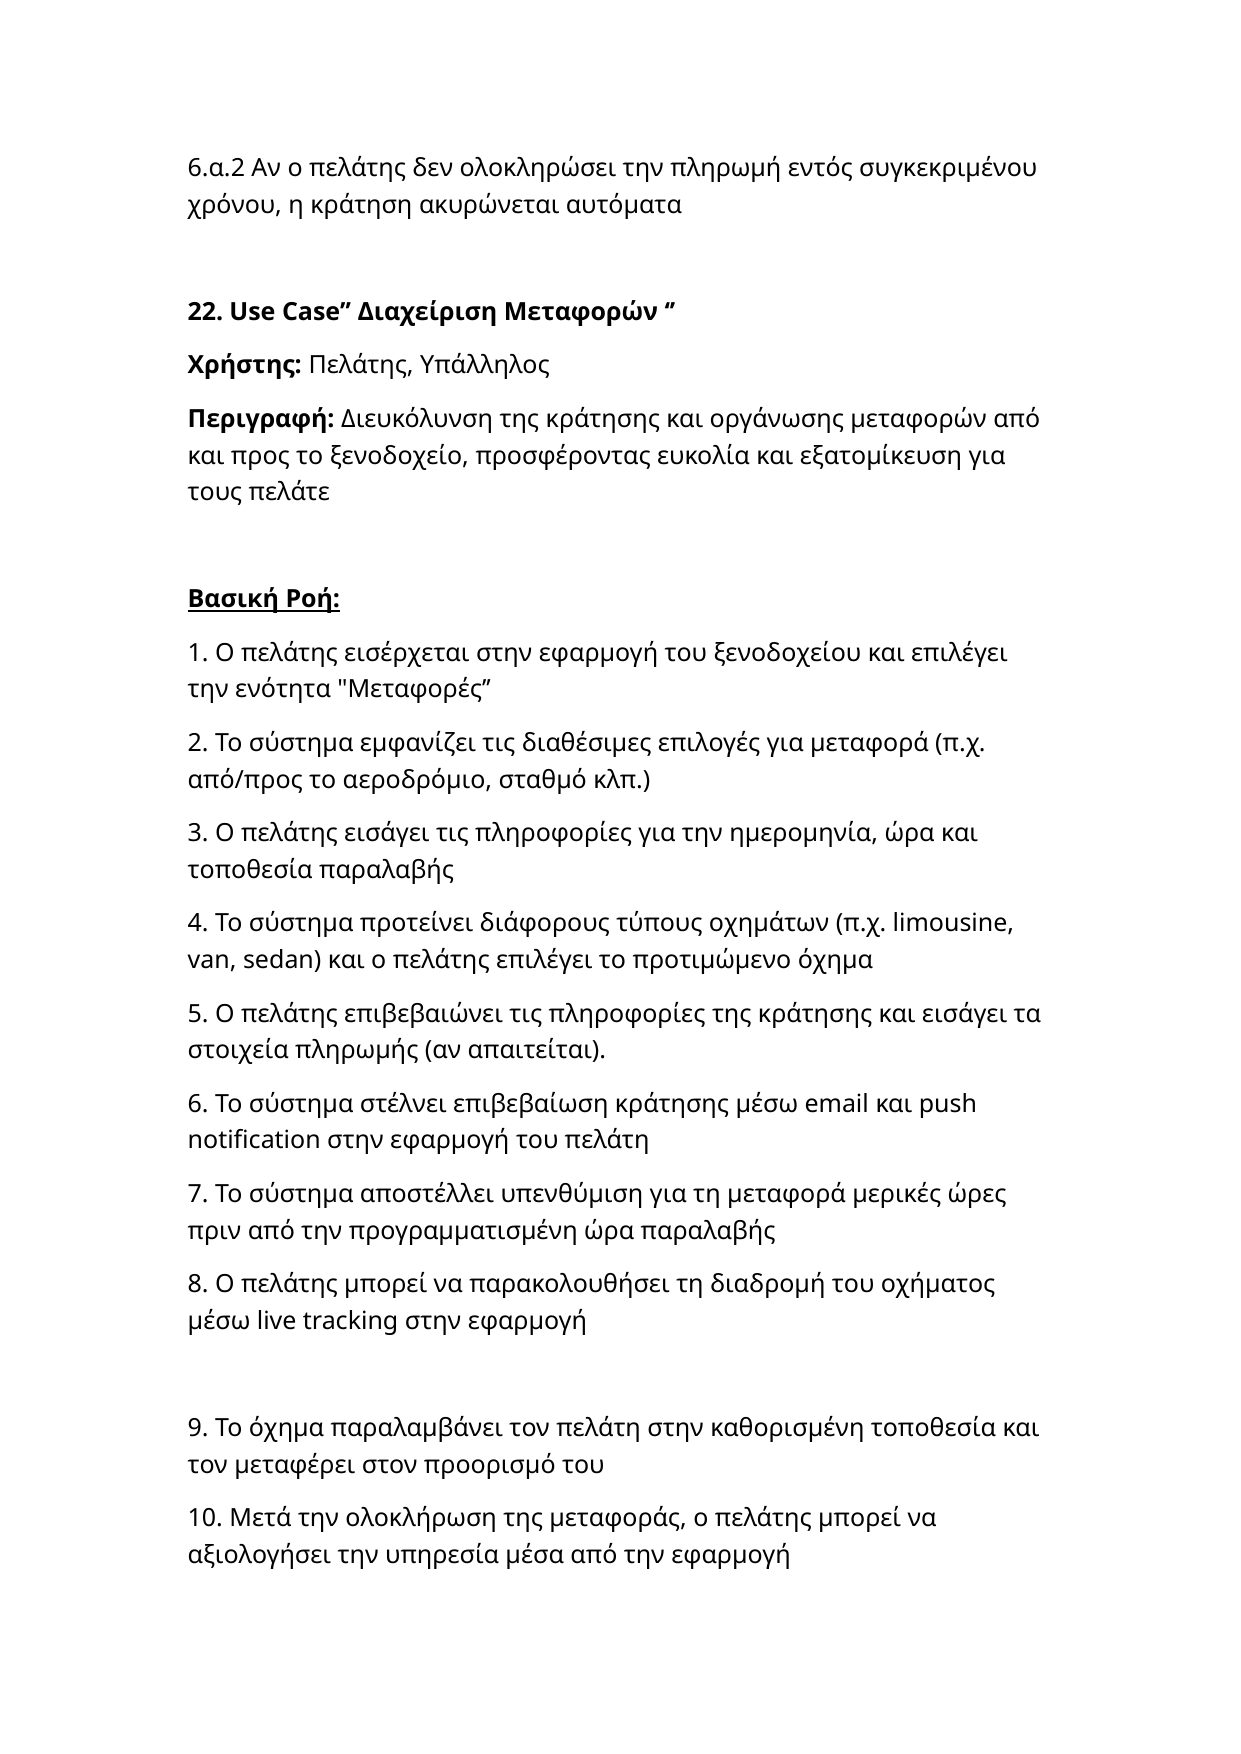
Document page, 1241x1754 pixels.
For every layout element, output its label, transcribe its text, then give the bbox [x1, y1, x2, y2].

text 5. Ο πελάτης επιβεβαιώνει τις πληροφορίες της κράτησης και εισάγει τα στοιχεία πληρωμής (αν απαιτείται). [187, 995, 1053, 1066]
text 6. Το σύστημα στέλνει επιβεβαίωση κράτησης μέσω email και push notification στην εφαρμογή του πελάτη [187, 1085, 1053, 1156]
text 9. Το όχημα παραλαμβάνει τον πελάτη στην καθορισμένη τοποθεσία και τον μεταφέρει στον προορισμό του [187, 1409, 1053, 1480]
text 22. Use Case’’ Διαχείριση Μεταφορών ‘’ [187, 294, 1053, 328]
text Βασική Ροή: [187, 581, 1053, 615]
text Περιγραφή: Διευκόλυνση της κράτησης και οργάνωσης μεταφορών από και προς το ξενοδοχείο, προσφέροντας ευκολία και εξατομίκευση για τους πελάτε [187, 401, 1053, 508]
text 1. Ο πελάτης εισέρχεται στην εφαρμογή του ξενοδοχείου και επιλέγει την ενότητα "Μεταφορές’’ [187, 634, 1053, 705]
text 6.α.2 Αν ο πελάτης δεν ολοκληρώσει την πληρωμή εντός συγκεκριμένου χρόνου, η κράτηση ακυρώνεται αυτόματα [187, 150, 1053, 221]
text 2. Το σύστημα εμφανίζει τις διαθέσιμες επιλογές για μεταφορά (π.χ. από/προς το αεροδρόμιο, σταθμό κλπ.) [187, 724, 1053, 795]
text 10. Μετά την ολοκλήρωση της μεταφοράς, ο πελάτης μπορεί να αξιολογήσει την υπηρεσία μέσα από την εφαρμογή [187, 1500, 1053, 1571]
text 7. Το σύστημα αποστέλλει υπενθύμιση για τη μεταφορά μερικές ώρες πριν από την προγραμματισμένη ώρα παραλαβής [187, 1176, 1053, 1246]
text 8. Ο πελάτης μπορεί να παρακολουθήσει τη διαδρομή του οχήματος μέσω live tracking στην εφαρμογή [187, 1266, 1053, 1337]
text 4. Το σύστημα προτείνει διάφορους τύπους οχημάτων (π.χ. limousine, van, sedan) και ο πελάτης επιλέγει το προτιμώμενο όχημα [187, 905, 1053, 976]
text 3. Ο πελάτης εισάγει τις πληροφορίες για την ημερομηνία, ώρα και τοποθεσία παραλαβής [187, 815, 1053, 886]
text Χρήστης: Πελάτης, Υπάλληλος [187, 347, 1053, 381]
